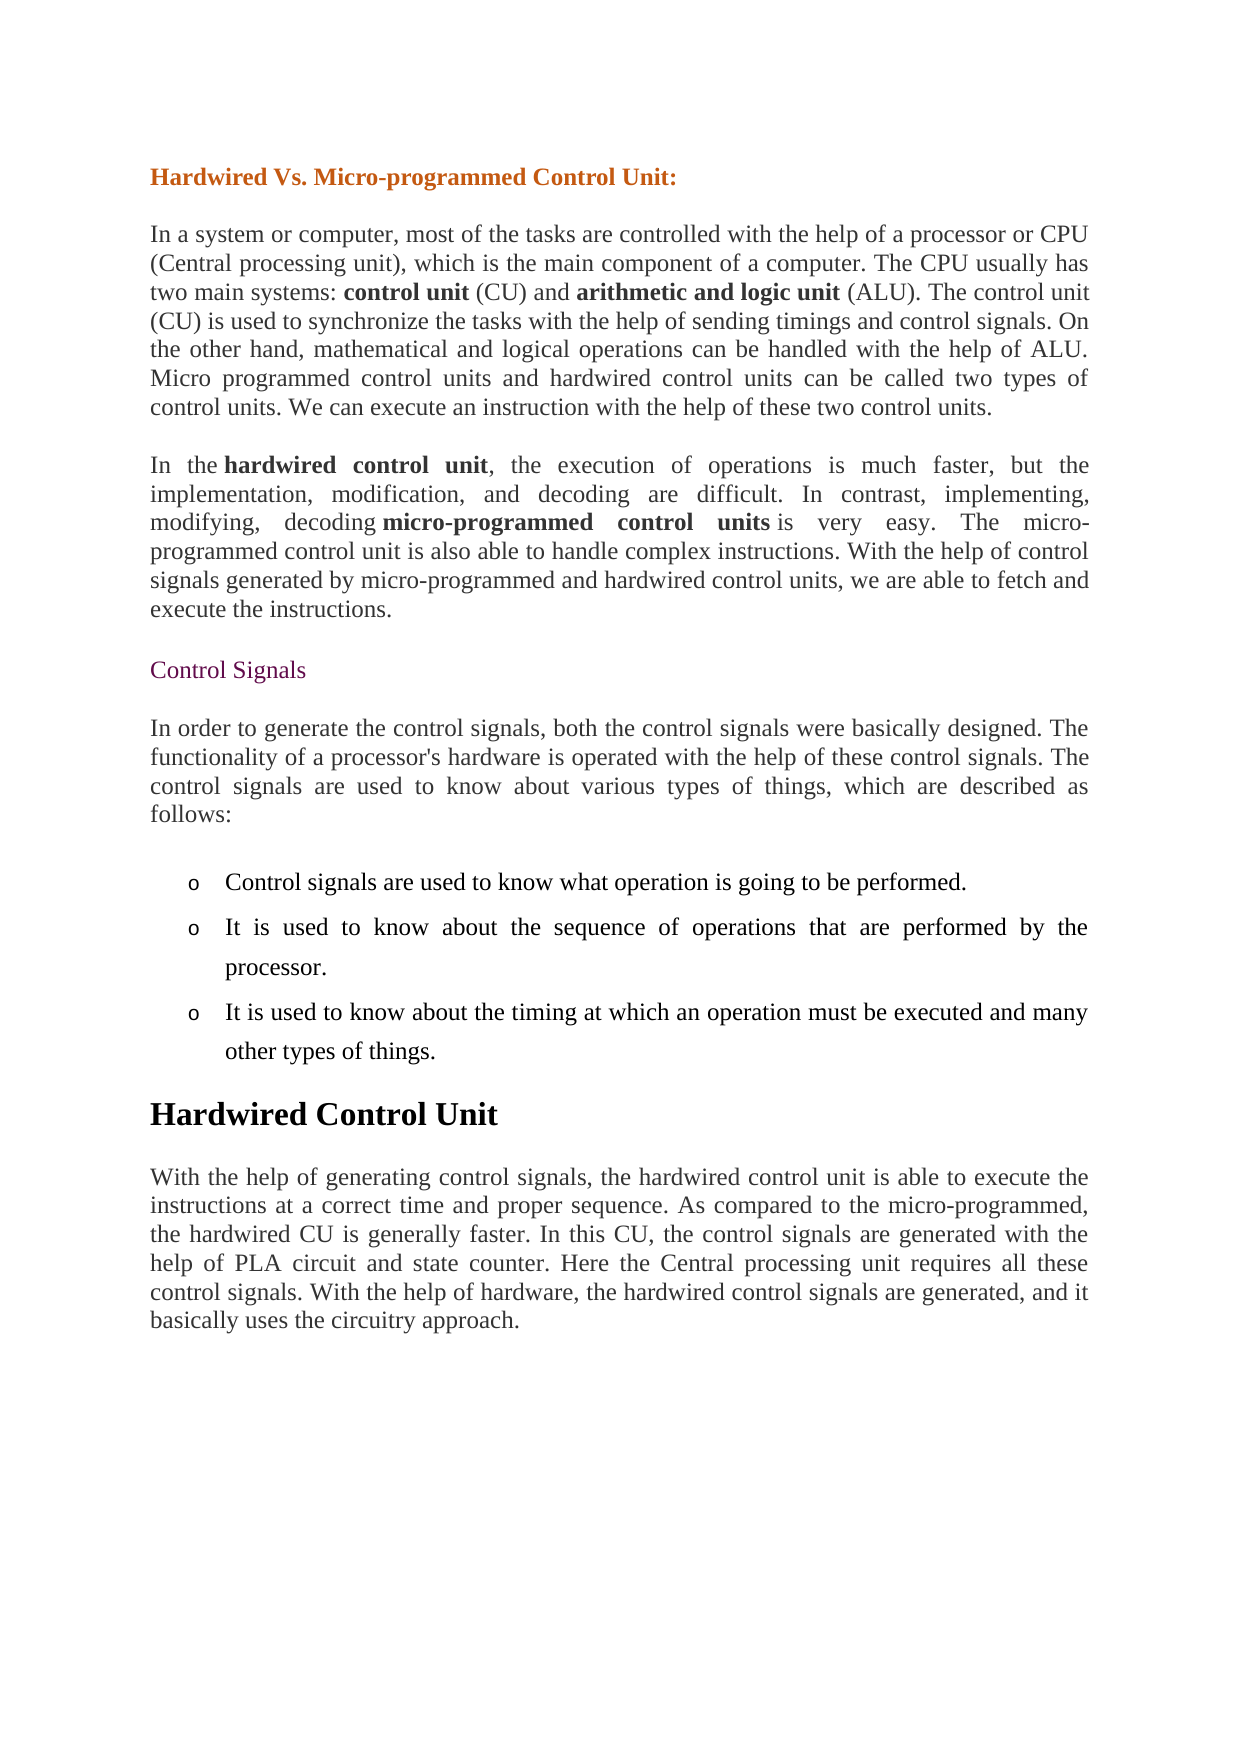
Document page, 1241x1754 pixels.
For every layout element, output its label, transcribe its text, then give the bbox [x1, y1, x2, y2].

text In order to generate the control signals, both the control signals were basically designed. The functionality of a processor's hardware is operated with the help of these control signals. The control signals are used to know about various types of things, which are described as follows: [150, 713, 1090, 828]
list It is used to know about the timing at which an operation must be executed and many other types of things. [187, 987, 1090, 1065]
text In the hardwired control unit, the execution of operations is much faster, but the implementation, modification, and decoding are difficult. In contrast, implementing, modifying, decoding micro-programmed control units is very easy. The micro-programmed control unit is also able to handle complex instructions. With the help of control signals generated by micro-programmed and hardwired control units, we are able to fetch and execute the instructions. [150, 450, 1090, 622]
subtitle Hardwired Vs. Micro-programmed Control Unit: [150, 158, 1090, 190]
text With the help of generating control signals, the hardwired control unit is able to execute the instructions at a correct time and proper sequence. As compared to the micro-programmed, the hardwired CU is generally faster. In this CU, the control signals are generated with the help of PLA circuit and state counter. Here the Central processing unit requires all these control signals. With the help of hardware, the hardwired control signals are generated, and it basically uses the circuitry approach. [150, 1162, 1090, 1334]
list It is used to know about the sequence of operations that are performed by the processor. [187, 903, 1090, 981]
text In a system or computer, most of the tasks are controlled with the help of a processor or CPU (Central processing unit), which is the main component of a computer. The CPU usually has two main systems: control unit (CU) and arithmetic and logic unit (ALU). The control unit (CU) is used to synchronize the tasks with the help of sending timings and control signals. On the other hand, mathematical and logical operations can be handled with the help of ALU. Micro programmed control units and hardwired control units can be called two types of control units. We can execute an instruction with the help of these two control units. [150, 219, 1090, 421]
text Hardwired Control Unit [150, 1094, 1090, 1133]
text Control Signals [150, 652, 1090, 684]
list Control signals are used to know what operation is going to be performed. [187, 857, 1090, 896]
